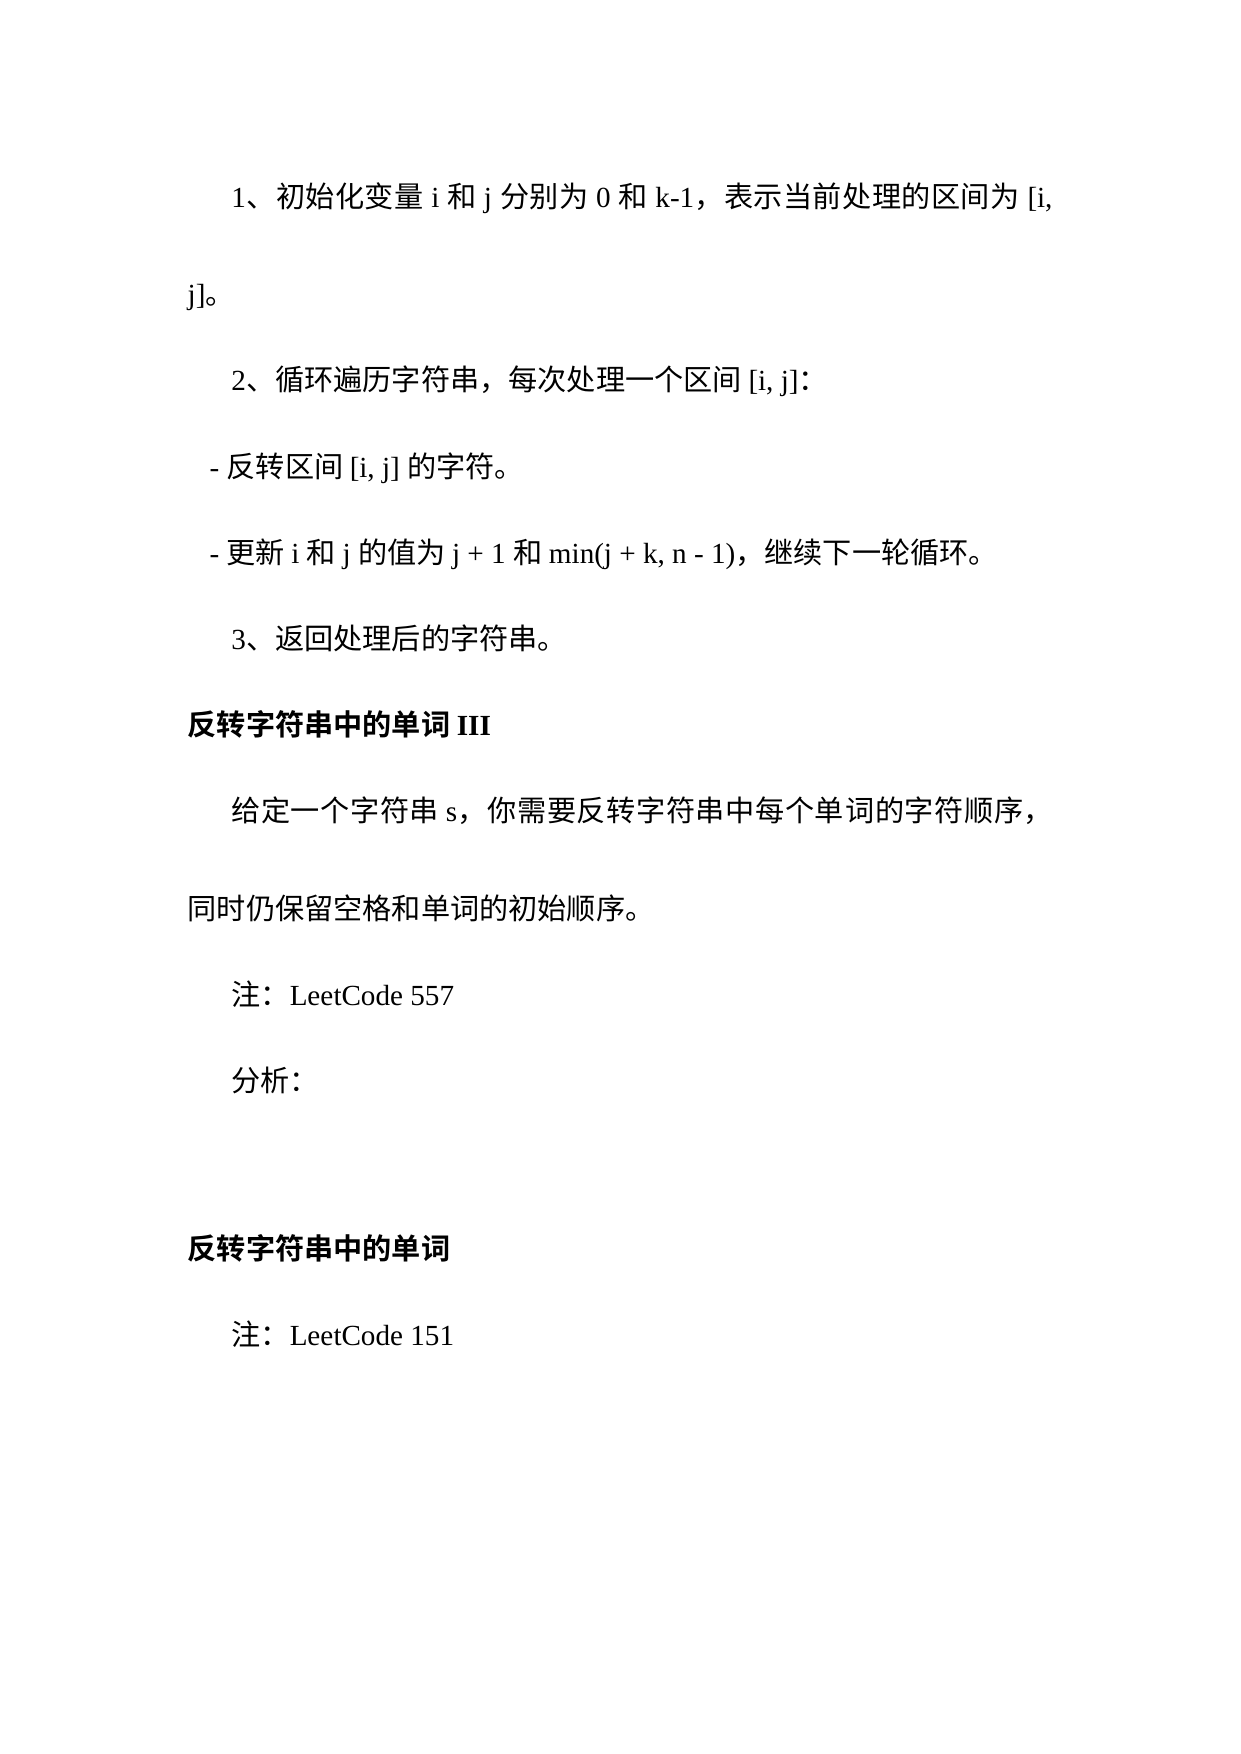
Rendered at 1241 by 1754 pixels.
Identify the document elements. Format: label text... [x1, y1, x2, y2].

text 分析： [187, 1046, 1053, 1111]
text 2、循环遍历字符串，每次处理一个区间 [i, j]： [187, 346, 1053, 411]
text - 更新 i 和 j 的值为 j + 1 和 min(j + k, n - 1)，继续下一轮循环。 [187, 518, 1053, 583]
text - 反转区间 [i, j] 的字符。 [187, 432, 1053, 497]
text 注：LeetCode 557 [187, 960, 1053, 1025]
subtitle 反转字符串中的单词 [187, 1214, 1053, 1279]
text 给定一个字符串s，你需要反转字符串中每个单词的字符顺序，同时仍保留空格和单词的初始顺序。 [187, 776, 1053, 939]
subtitle 反转字符串中的单词 III [187, 690, 1053, 755]
text 1、初始化变量 i 和 j 分别为 0 和 k-1，表示当前处理的区间为 [i, j]。 [187, 162, 1053, 324]
text 注：LeetCode 151 [187, 1300, 1053, 1365]
text 3、返回处理后的字符串。 [187, 604, 1053, 669]
